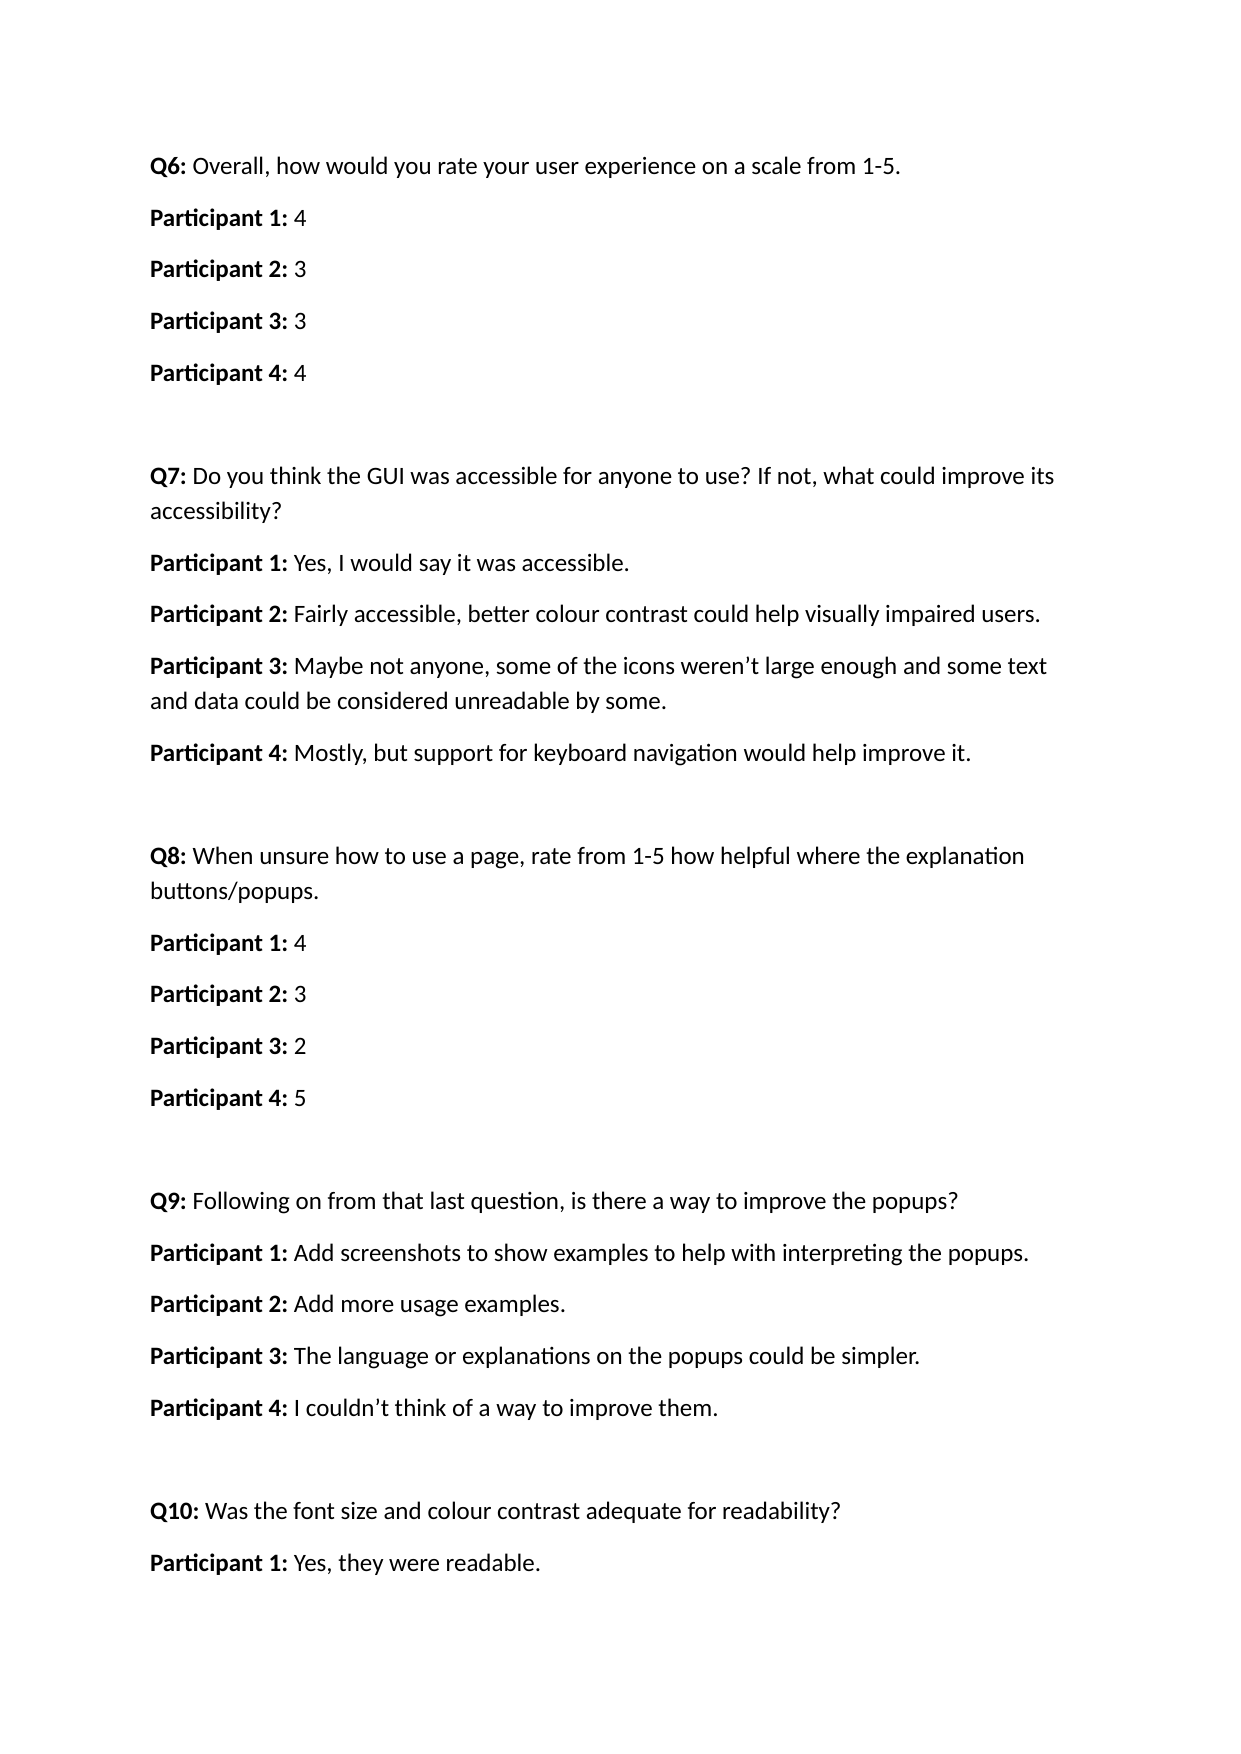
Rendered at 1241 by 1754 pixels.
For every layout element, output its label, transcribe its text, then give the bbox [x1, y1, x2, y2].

text Participant 4: Mostly, but support for keyboard navigation would help improve it. [150, 737, 1090, 767]
text Participant 1: Yes, I would say it was accessible. [150, 547, 1090, 577]
text Participant 4: 5 [150, 1082, 1090, 1112]
text Participant 2: Add more usage examples. [150, 1288, 1090, 1319]
text Participant 3: The language or explanations on the popups could be simpler. [150, 1340, 1090, 1371]
text Participant 1: 4 [150, 202, 1090, 232]
text Q7: Do you think the GUI was accessible for anyone to use? If not, what could improve its accessibility? [150, 460, 1090, 526]
text Q10: Was the font size and colour contrast adequate for readability? [150, 1495, 1090, 1526]
text Participant 2: Fairly accessible, better colour contrast could help visually impaired users. [150, 598, 1090, 629]
text Participant 2: 3 [150, 253, 1090, 284]
text Participant 1: 4 [150, 927, 1090, 957]
text Participant 4: 4 [150, 357, 1090, 387]
text Participant 3: 2 [150, 1030, 1090, 1061]
text Participant 4: I couldn’t think of a way to improve them. [150, 1392, 1090, 1422]
text Participant 3: Maybe not anyone, some of the icons weren’t large enough and some text and data could be considered unreadable by some. [150, 650, 1090, 716]
text Q8: When unsure how to use a page, rate from 1-5 how helpful where the explanation buttons/popups. [150, 840, 1090, 906]
text Participant 1: Yes, they were readable. [150, 1547, 1090, 1577]
text Participant 1: Add screenshots to show examples to help with interpreting the popups. [150, 1237, 1090, 1267]
text Participant 2: 3 [150, 978, 1090, 1009]
text Q6: Overall, how would you rate your user experience on a scale from 1-5. [150, 150, 1090, 181]
text Q9: Following on from that last question, is there a way to improve the popups? [150, 1185, 1090, 1216]
text Participant 3: 3 [150, 305, 1090, 336]
